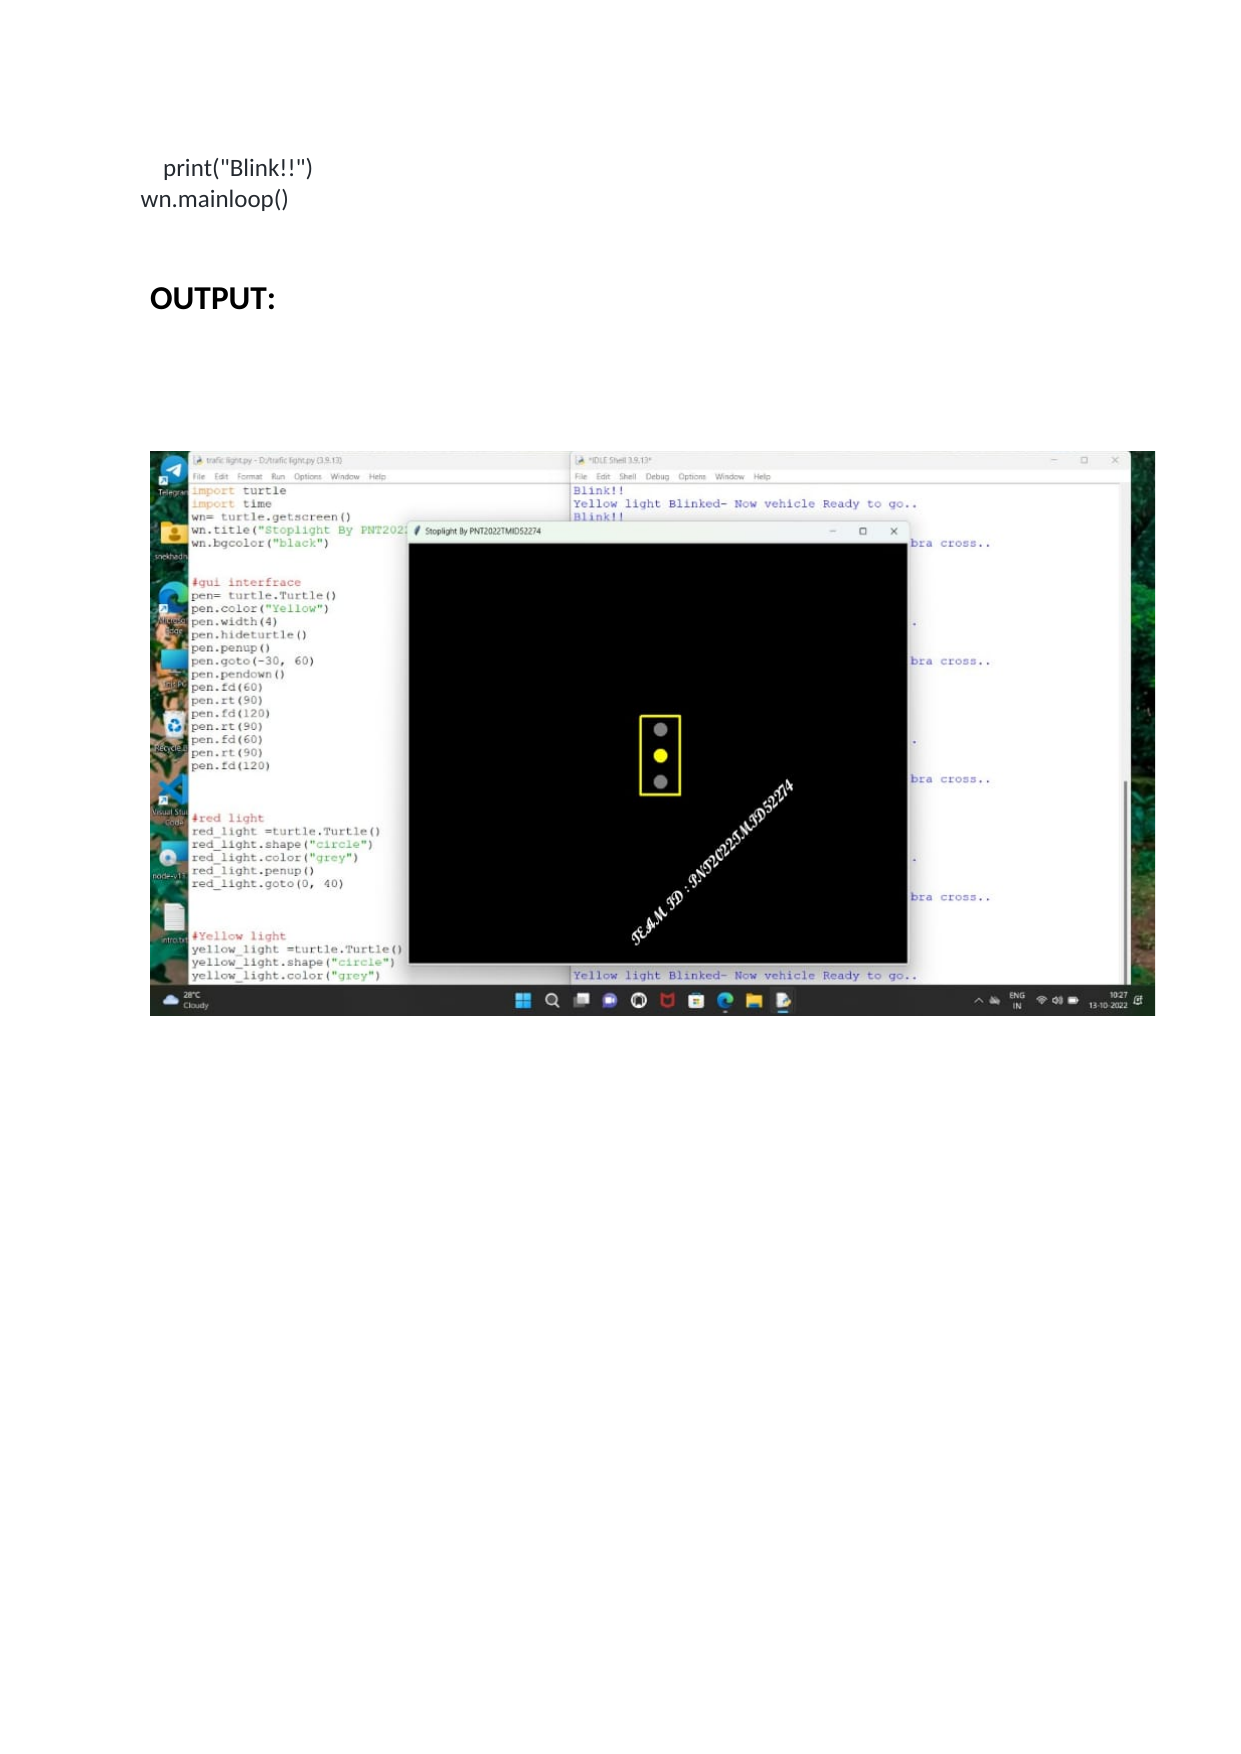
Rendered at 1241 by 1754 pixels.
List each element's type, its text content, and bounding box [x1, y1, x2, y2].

text OUTPUT: [150, 277, 1090, 318]
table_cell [139, 150, 823, 216]
picture [150, 451, 1156, 1016]
